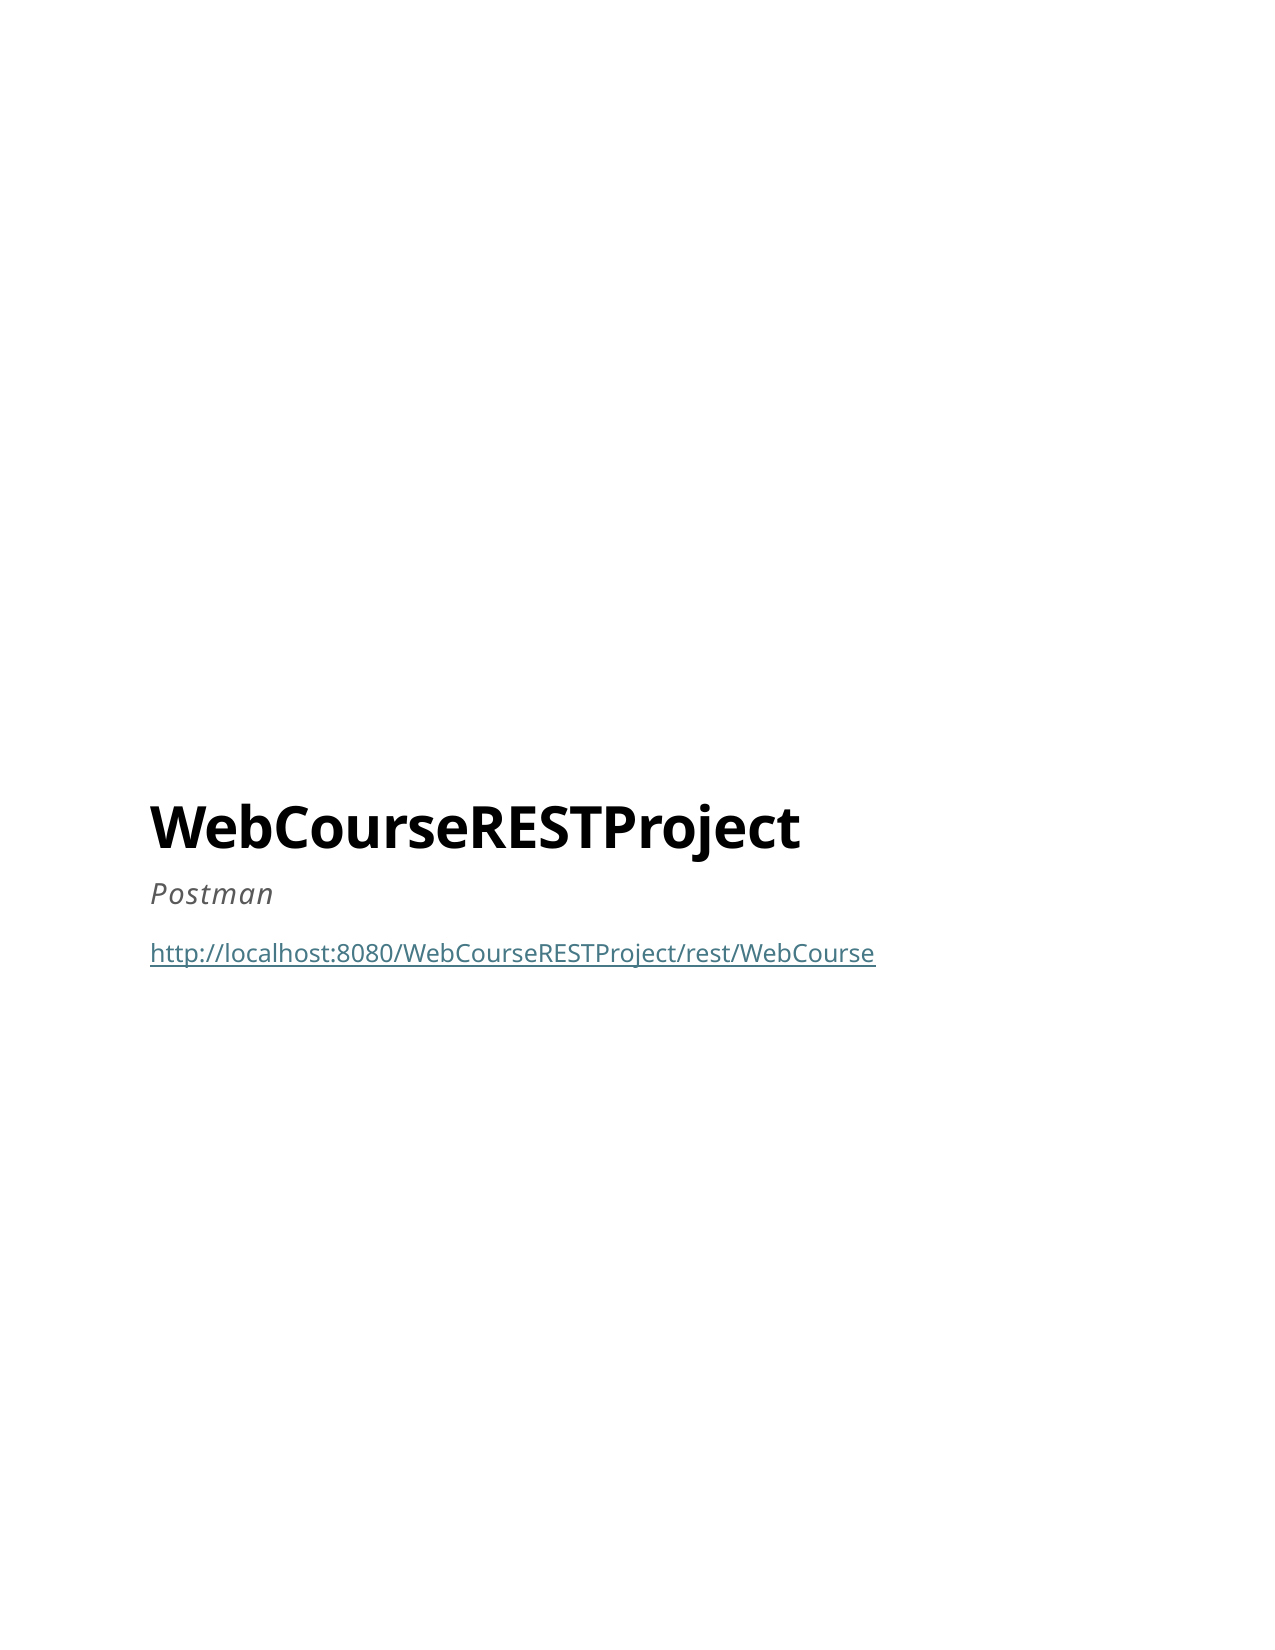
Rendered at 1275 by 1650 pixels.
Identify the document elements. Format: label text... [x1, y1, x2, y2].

title WebCourseRESTProject [150, 786, 1125, 865]
subtitle Postman [150, 874, 1125, 913]
text http://localhost:8080/WebCourseRESTProject/rest/WebCourse [150, 936, 1125, 970]
